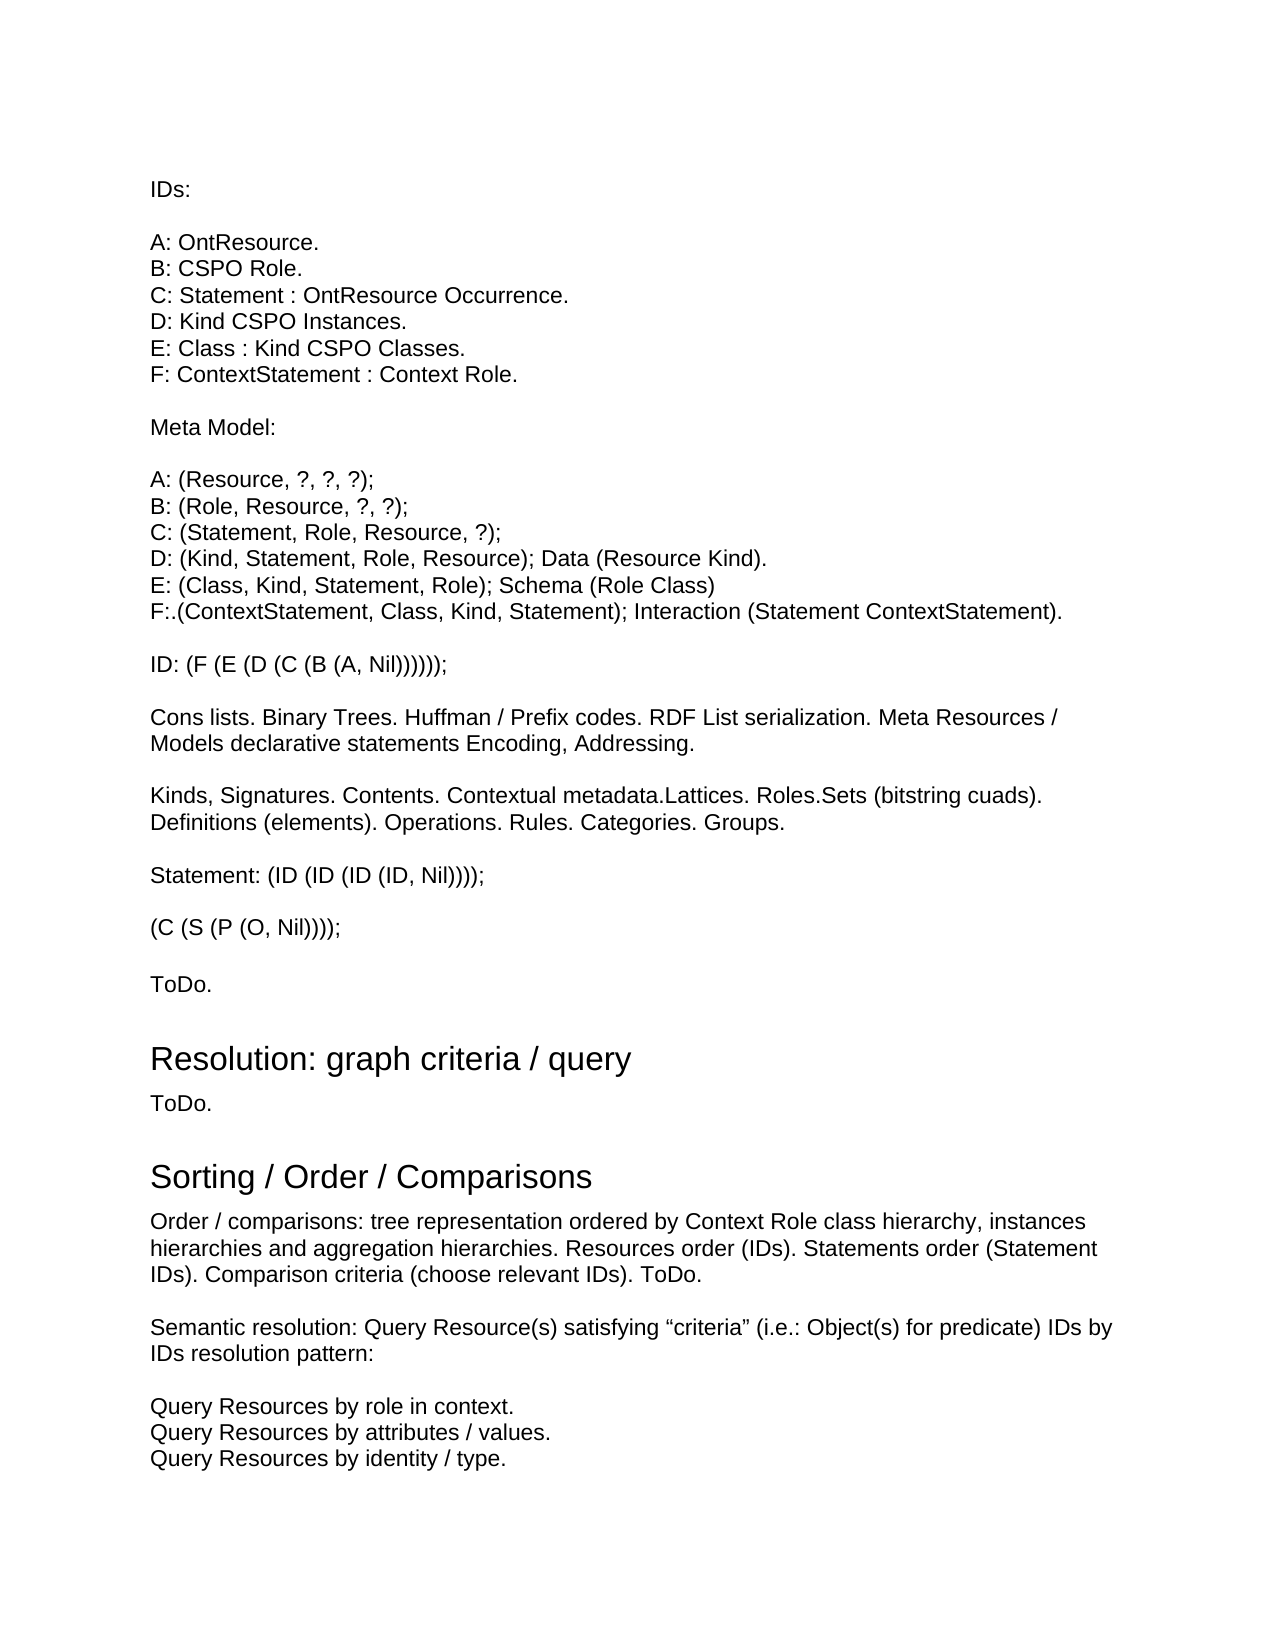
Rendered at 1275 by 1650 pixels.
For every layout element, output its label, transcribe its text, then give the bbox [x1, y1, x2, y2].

subtitle Resolution: graph criteria / query [150, 1038, 1125, 1077]
text Query Resources by attributes / values. [150, 1419, 1125, 1445]
text F:.(ContextStatement, Class, Kind, Statement); Interaction (Statement ContextStatement). [150, 598, 1125, 624]
text E: (Class, Kind, Statement, Role); Schema (Role Class) [150, 572, 1125, 598]
text ID: (F (E (D (C (B (A, Nil)))))); [150, 651, 1125, 677]
text Meta Model: [150, 413, 1125, 440]
text A: (Resource, ?, ?, ?); [150, 466, 1125, 493]
text IDs: [150, 176, 1125, 203]
text Semantic resolution: Query Resource(s) satisfying “criteria” (i.e.: Object(s) for predicate) IDs by IDs resolution pattern: [150, 1313, 1125, 1366]
text B: (Role, Resource, ?, ?); [150, 493, 1125, 519]
text ToDo. [150, 1089, 1125, 1116]
text Cons lists. Binary Trees. Huffman / Prefix codes. RDF List serialization. Meta Resources / Models declarative statements Encoding, Addressing. [150, 703, 1125, 756]
text ToDo. [150, 971, 1125, 997]
subtitle Sorting / Order / Comparisons [150, 1157, 1125, 1196]
text C: Statement : OntResource Occurrence. [150, 282, 1125, 308]
text Kinds, Signatures. Contents. Contextual metadata.Lattices. Roles.Sets (bitstring cuads). Definitions (elements). Operations. Rules. Categories. Groups. [150, 782, 1125, 835]
text B: CSPO Role. [150, 255, 1125, 282]
text Query Resources by identity / type. [150, 1445, 1125, 1472]
text Statement: (ID (ID (ID (ID, Nil)))); [150, 862, 1125, 888]
text C: (Statement, Role, Resource, ?); [150, 519, 1125, 545]
text E: Class : Kind CSPO Classes. [150, 334, 1125, 361]
text A: OntResource. [150, 229, 1125, 255]
text F: ContextStatement : Context Role. [150, 361, 1125, 387]
text (C (S (P (O, Nil)))); [150, 914, 1125, 941]
text Query Resources by role in context. [150, 1393, 1125, 1419]
text D: Kind CSPO Instances. [150, 308, 1125, 334]
text D: (Kind, Statement, Role, Resource); Data (Resource Kind). [150, 545, 1125, 572]
text Order / comparisons: tree representation ordered by Context Role class hierarchy, instances hierarchies and aggregation hierarchies. Resources order (IDs). Statements order (Statement IDs). Comparison criteria (choose relevant IDs). ToDo. [150, 1208, 1125, 1287]
